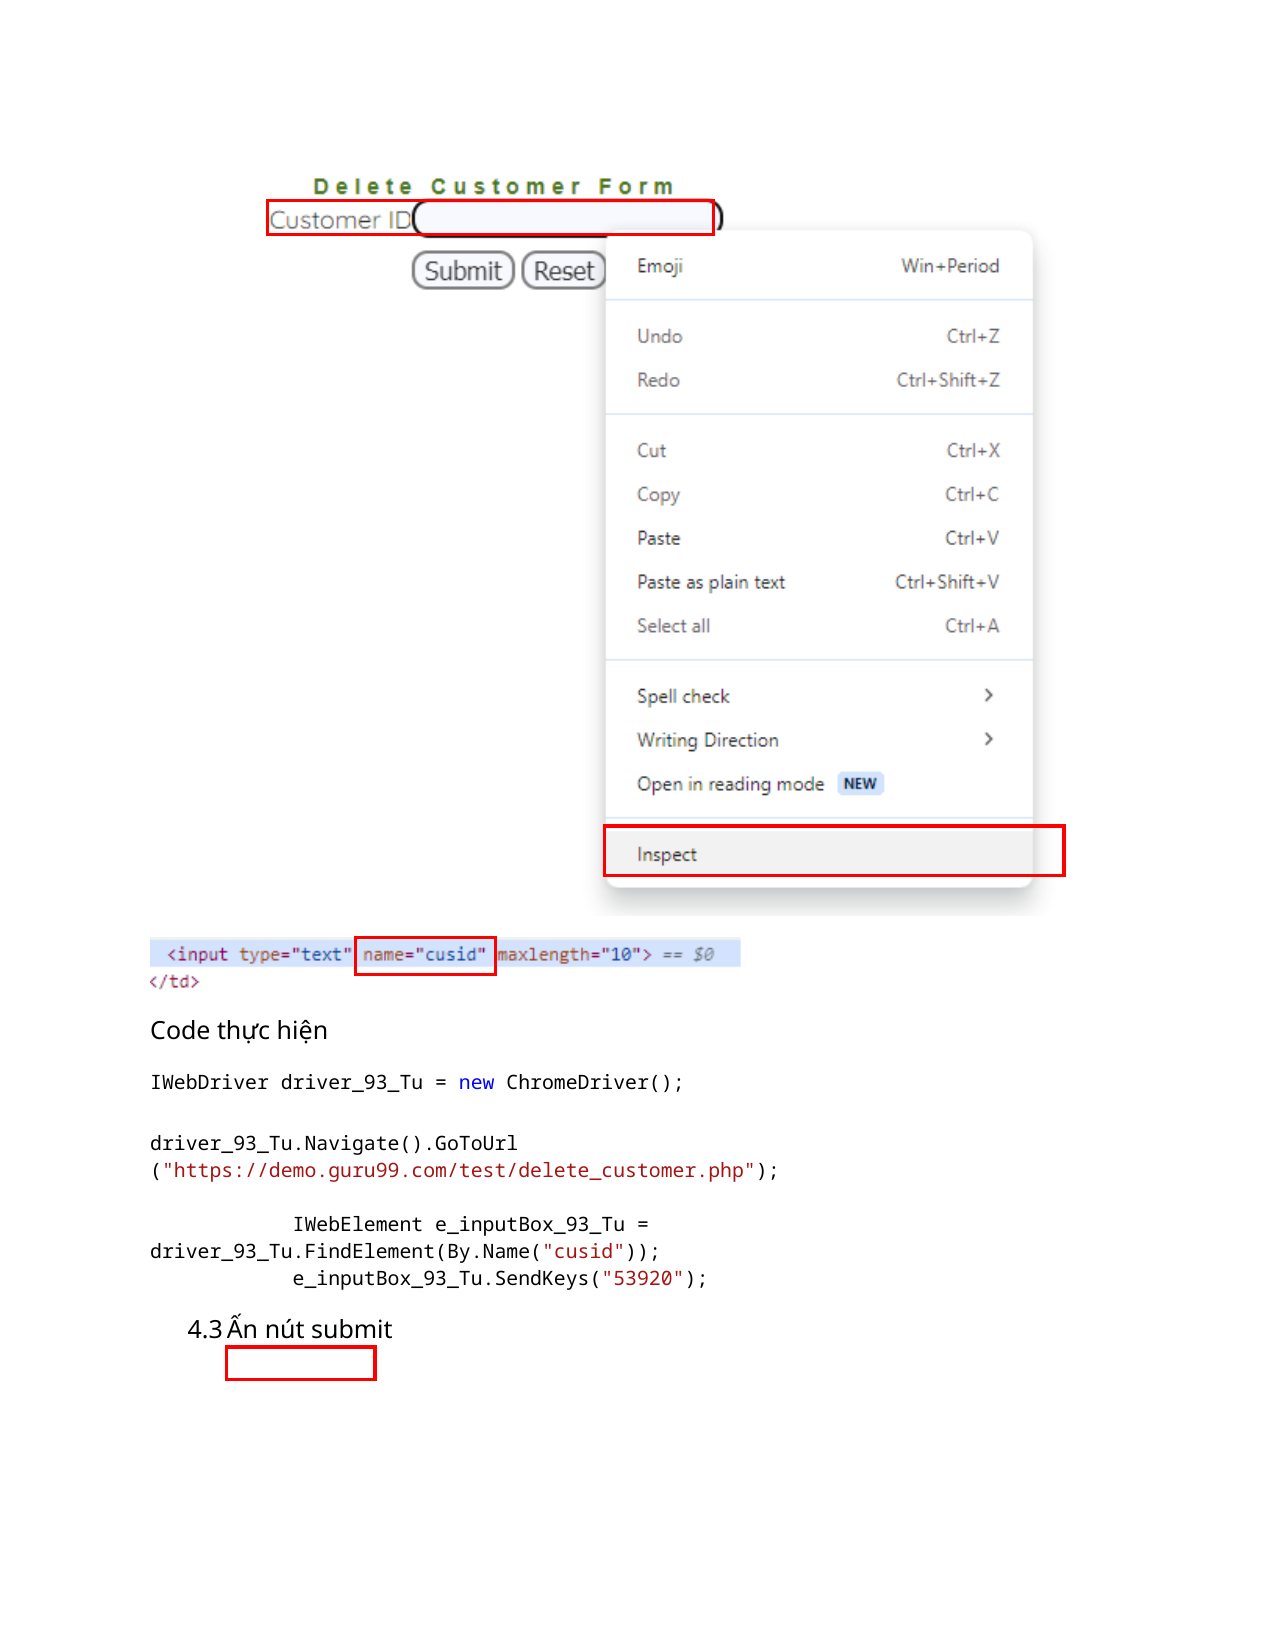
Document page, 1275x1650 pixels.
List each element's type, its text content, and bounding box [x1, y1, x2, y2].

text driver_93_Tu.Navigate().GoToUrl("https://demo.guru99.com/test/delete_customer.php"); [150, 1095, 1125, 1183]
picture [226, 150, 1102, 916]
text Code thực hiện [150, 1012, 1125, 1046]
text IWebDriver driver_93_Tu = new ChromeDriver(); [150, 1068, 1125, 1095]
list Ấn nút submit [187, 1312, 1125, 1346]
picture [357, 939, 494, 973]
text IWebElement e_inputBox_93_Tu = driver_93_Tu.FindElement(By.Name("cusid")); [150, 1210, 1125, 1264]
picture [150, 937, 741, 991]
text e_inputBox_93_Tu.SendKeys("53920"); [150, 1264, 1125, 1291]
